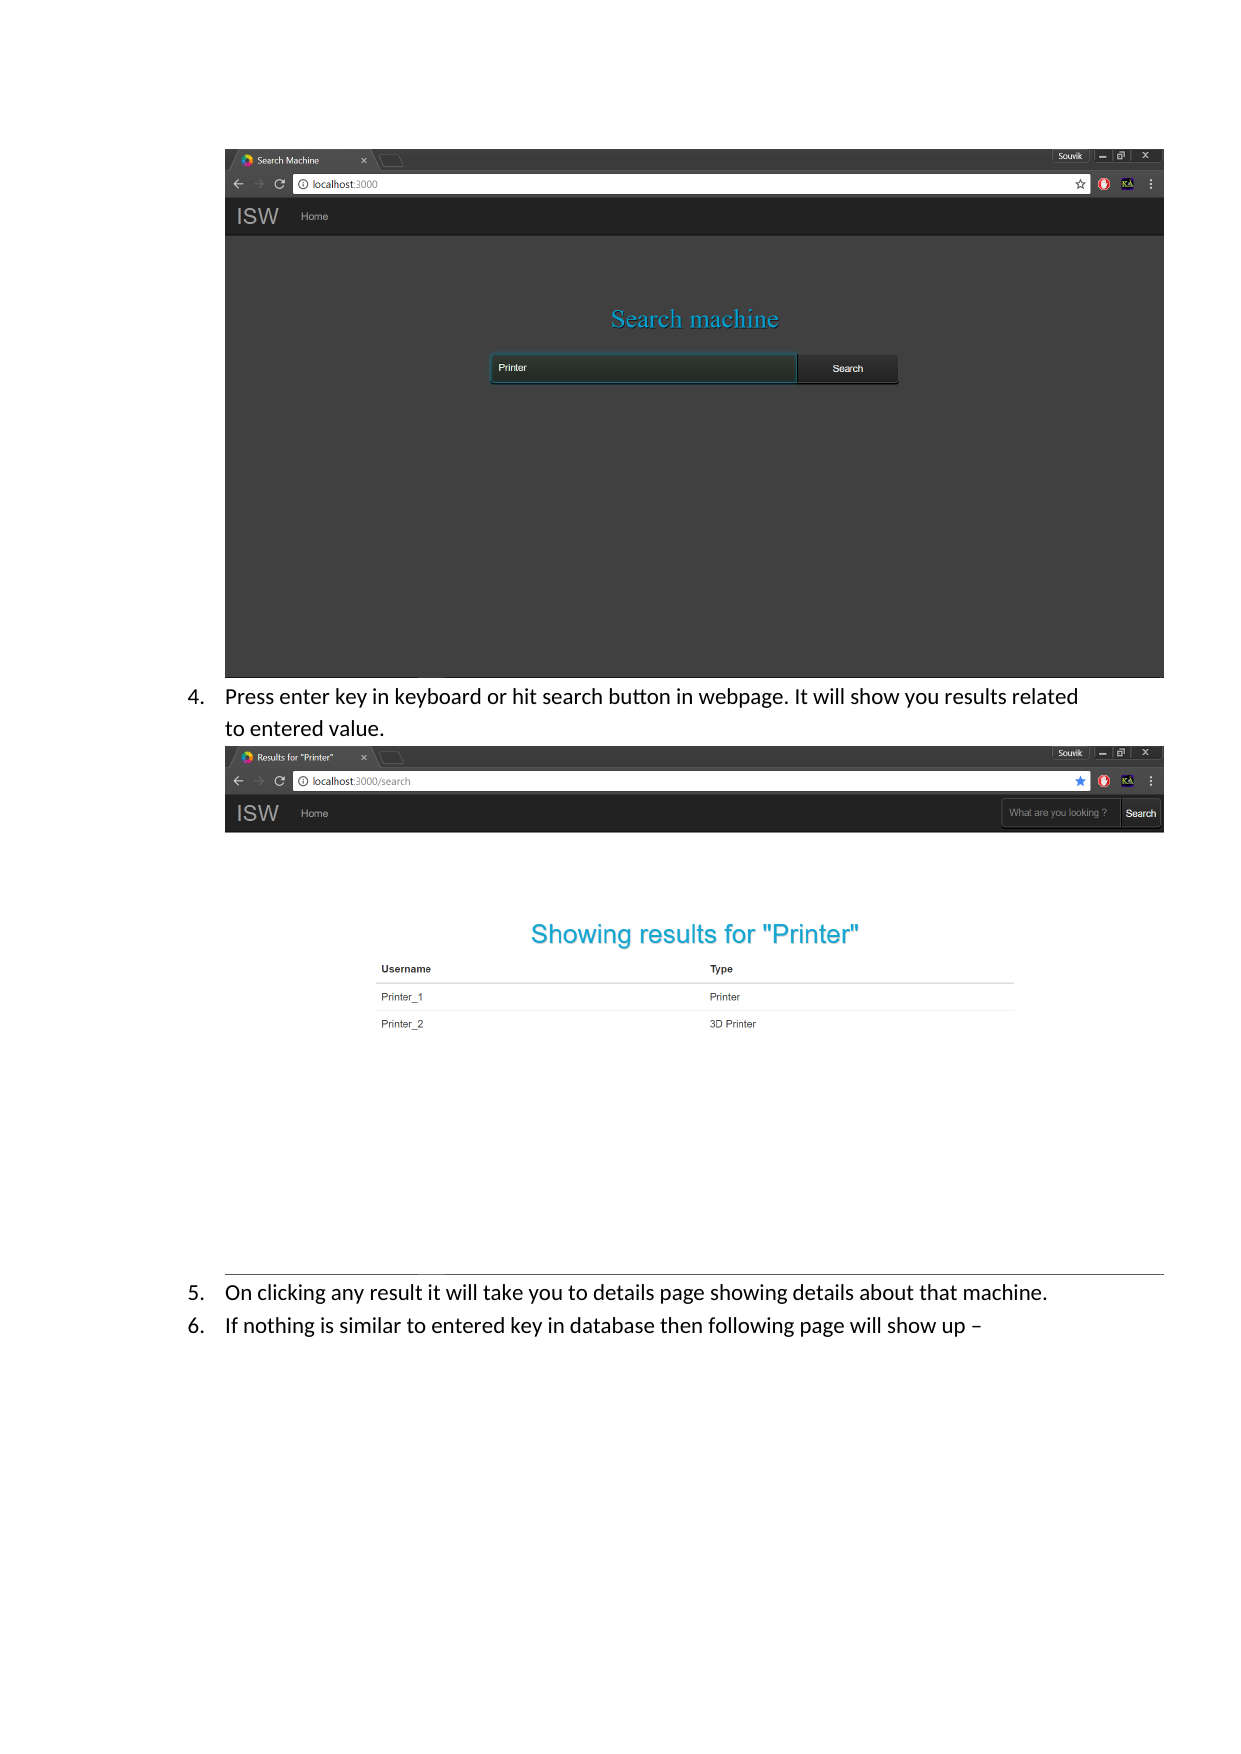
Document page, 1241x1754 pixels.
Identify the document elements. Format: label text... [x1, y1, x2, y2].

picture [225, 746, 1164, 1275]
list On clicking any result it will take you to details page showing details about that machine. [187, 1278, 1090, 1307]
list Press enter key in keyboard or hit search button in webpage. It will show you results related to entered value. [187, 682, 1090, 742]
list If nothing is similar to entered key in database then following page will show up – [187, 1311, 1090, 1339]
picture [225, 149, 1164, 678]
